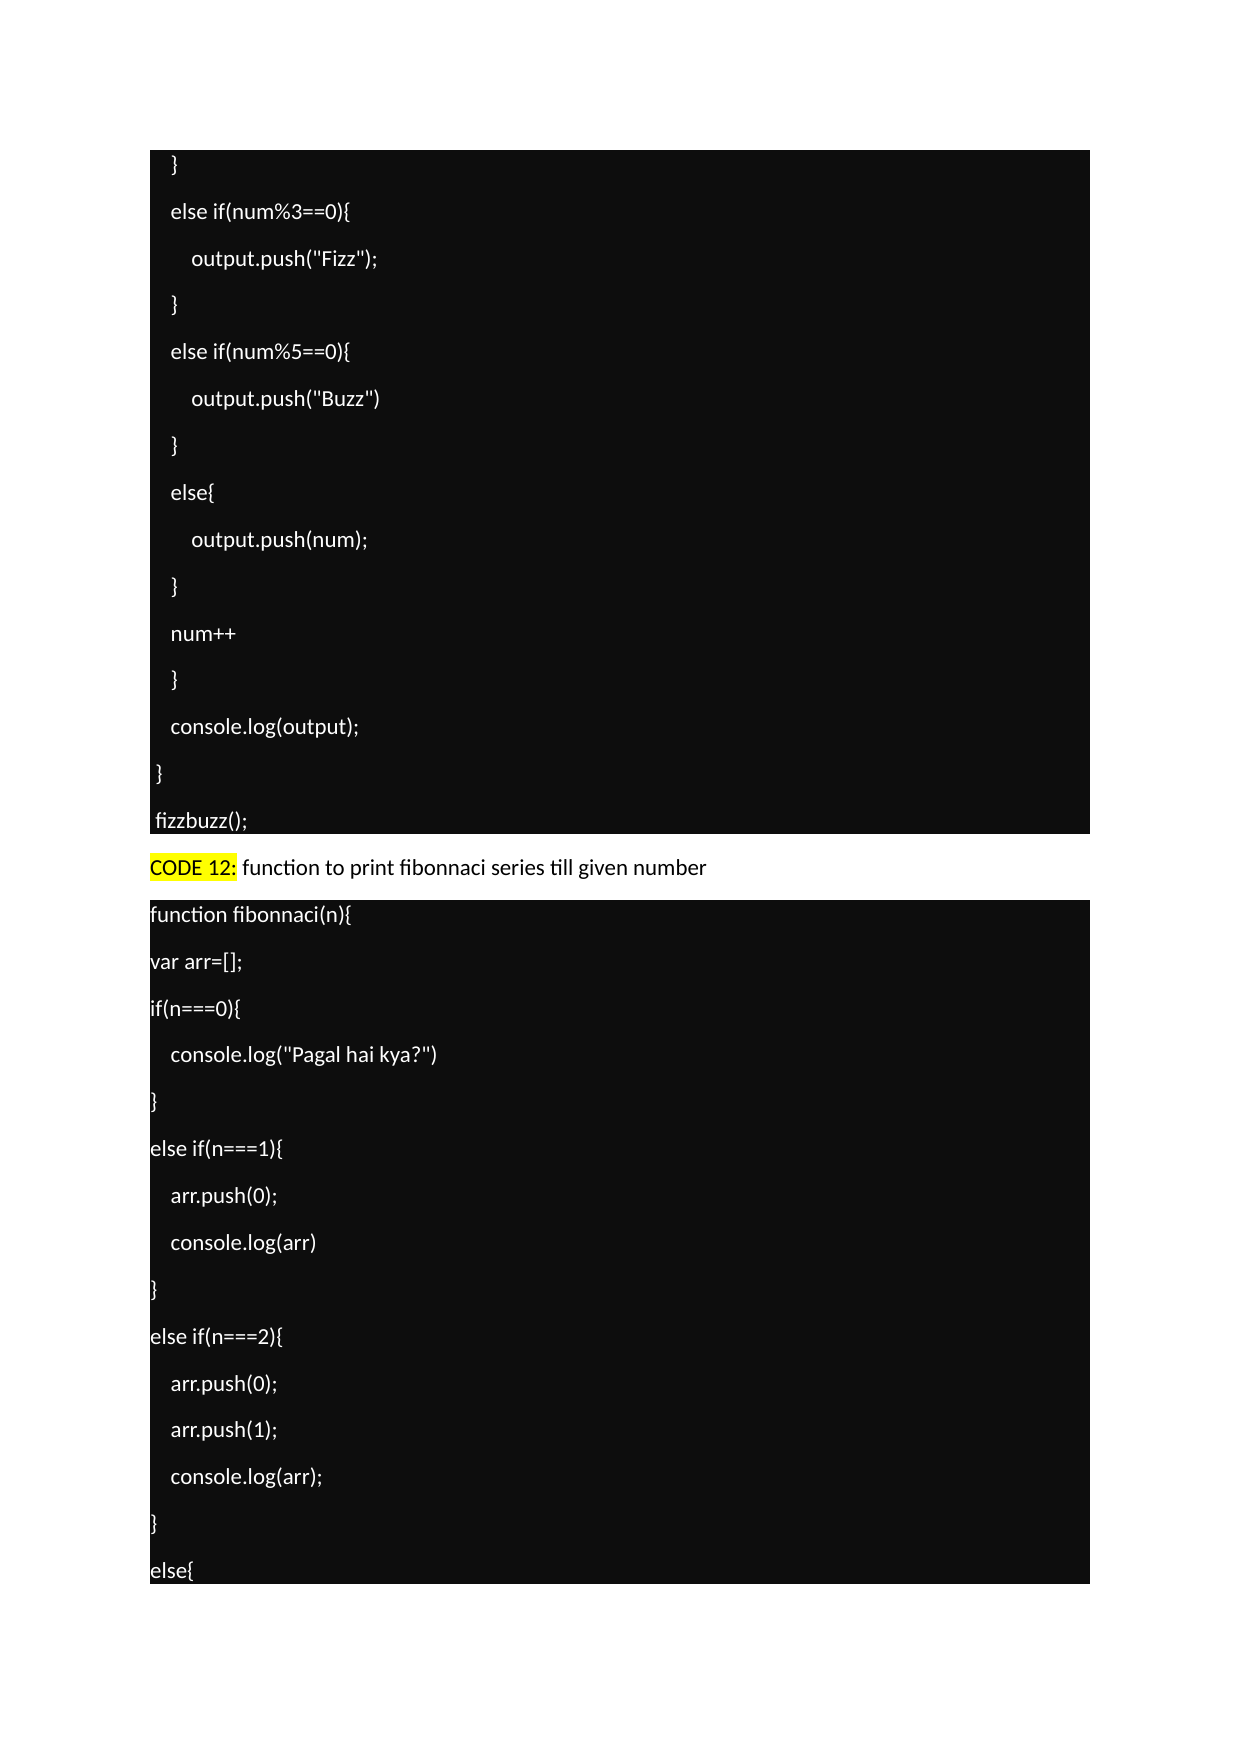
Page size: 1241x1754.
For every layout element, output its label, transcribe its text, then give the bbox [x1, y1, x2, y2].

text CODE 12: function to print fibonnaci series till given number [237, 853, 1090, 881]
text if(n===0){ [150, 994, 1090, 1022]
text else if(n===1){ [150, 1134, 1090, 1162]
text } [150, 150, 1090, 178]
text } [150, 572, 1090, 600]
text else{ [150, 1556, 1090, 1584]
text else{ [150, 478, 1090, 506]
text } [150, 1275, 1090, 1303]
text arr.push(1); [150, 1416, 1090, 1444]
text else if(n===2){ [150, 1322, 1090, 1350]
text console.log(arr) [150, 1228, 1090, 1256]
text } [150, 759, 1090, 787]
text console.log(output); [150, 712, 1090, 741]
text } [150, 666, 1090, 694]
text arr.push(0); [150, 1181, 1090, 1209]
text else if(num%5==0){ [150, 337, 1090, 366]
text console.log(arr); [150, 1462, 1090, 1491]
text function fibonnaci(n){ [150, 900, 1090, 928]
text var arr=[]; [150, 947, 1090, 975]
text num++ [150, 619, 1090, 647]
text else if(num%3==0){ [150, 197, 1090, 225]
text } [150, 1509, 1090, 1537]
text output.push("Fizz"); [150, 244, 1090, 272]
text output.push(num); [150, 525, 1090, 553]
text output.push("Buzz") [150, 384, 1090, 412]
text } [150, 431, 1090, 459]
text console.log("Pagal hai kya?") [150, 1041, 1090, 1069]
text } [150, 1087, 1090, 1116]
text } [150, 291, 1090, 319]
text arr.push(0); [150, 1369, 1090, 1397]
text fizzbuzz(); [150, 806, 1090, 834]
